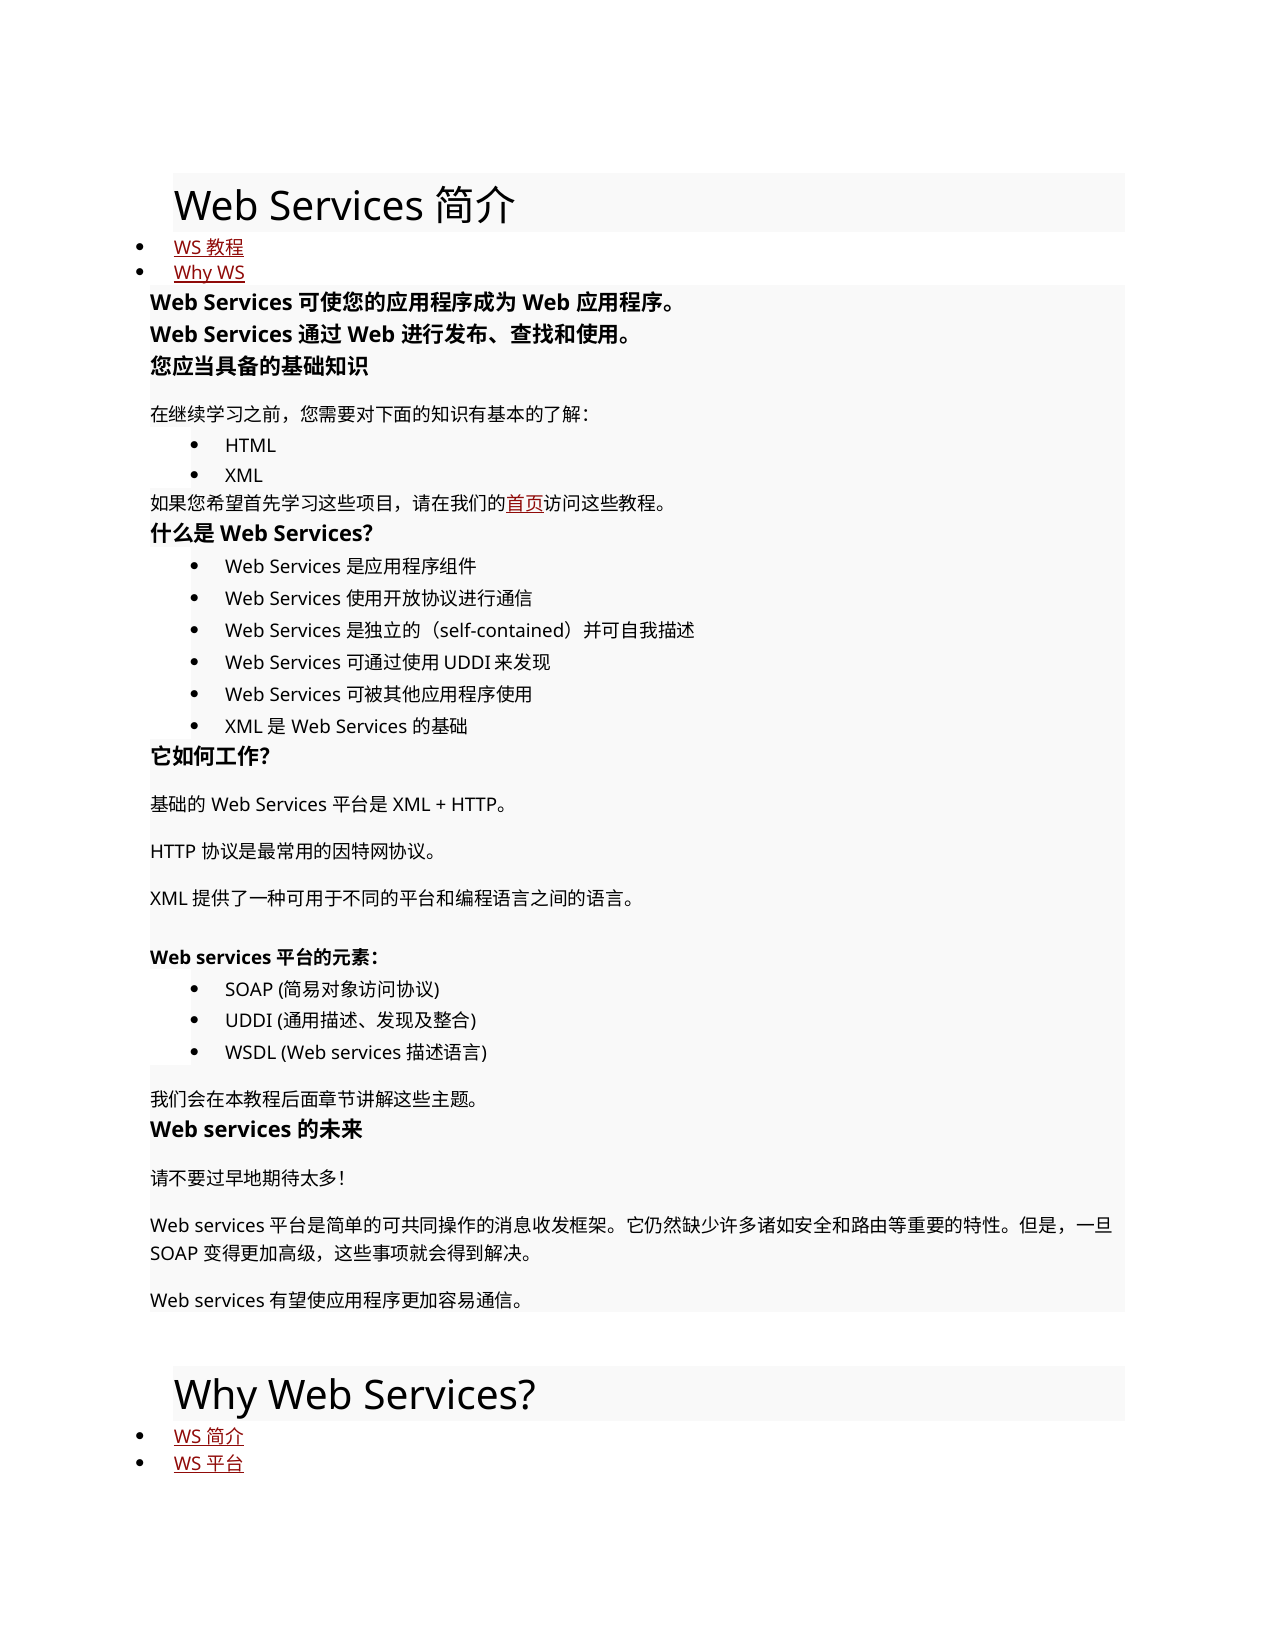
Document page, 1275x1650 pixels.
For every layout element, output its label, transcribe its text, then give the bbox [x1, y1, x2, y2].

list WS 教程 [136, 232, 1125, 259]
text 请不要过早地期待太多！ [150, 1162, 1125, 1191]
text HTTP 协议是最常用的因特网协议。 [150, 836, 1125, 864]
text Web Services 通过 Web 进行发布、查找和使用。 [150, 317, 1125, 349]
list Web Services 可通过使用UDDI来发现 [191, 648, 1125, 675]
list XML [191, 462, 1125, 488]
list SOAP (简易对象访问协议) [191, 974, 1125, 1001]
text Web Services 可使您的应用程序成为 Web 应用程序。 [150, 285, 1125, 317]
text 基础的 Web Services 平台是 XML + HTTP。 [150, 789, 1125, 817]
text Web services 有望使应用程序更加容易通信。 [150, 1284, 1125, 1312]
list HTML [191, 432, 1125, 457]
list Web Services 是独立的（self-contained）并可自我描述 [191, 616, 1125, 643]
text 在继续学习之前，您需要对下面的知识有基本的了解： [150, 399, 1125, 427]
text 您应当具备的基础知识 [150, 349, 1125, 380]
text Web services 的未来 [150, 1112, 1125, 1144]
list Why WS [136, 259, 1125, 285]
text 它如何工作？ [150, 739, 1125, 770]
text 什么是Web Services？ [150, 516, 1125, 547]
list Web Services 使用开放协议进行通信 [191, 584, 1125, 611]
text Web services 平台是简单的可共同操作的消息收发框架。它仍然缺少许多诸如安全和路由等重要的特性。但是，一旦 SOAP 变得更加高级，这些事项就会得到解决。 [150, 1209, 1125, 1266]
text 如果您希望首先学习这些项目，请在我们的首页访问这些教程。 [150, 488, 1125, 516]
list WS 平台 [136, 1449, 1125, 1476]
text Why Web Services? [173, 1366, 1125, 1421]
list UDDI (通用描述、发现及整合) [191, 1006, 1125, 1033]
text XML 提供了一种可用于不同的平台和编程语言之间的语言。 [150, 883, 1125, 911]
text Web Services 简介 [173, 173, 1125, 232]
list WS 简介 [136, 1421, 1125, 1449]
text Web services 平台的元素： [150, 942, 1125, 969]
list WSDL (Web services 描述语言) [191, 1038, 1125, 1065]
list Web Services 可被其他应用程序使用 [191, 680, 1125, 707]
list XML 是 Web Services 的基础 [191, 712, 1125, 739]
text 我们会在本教程后面章节讲解这些主题。 [150, 1084, 1125, 1112]
list Web Services 是应用程序组件 [191, 552, 1125, 579]
